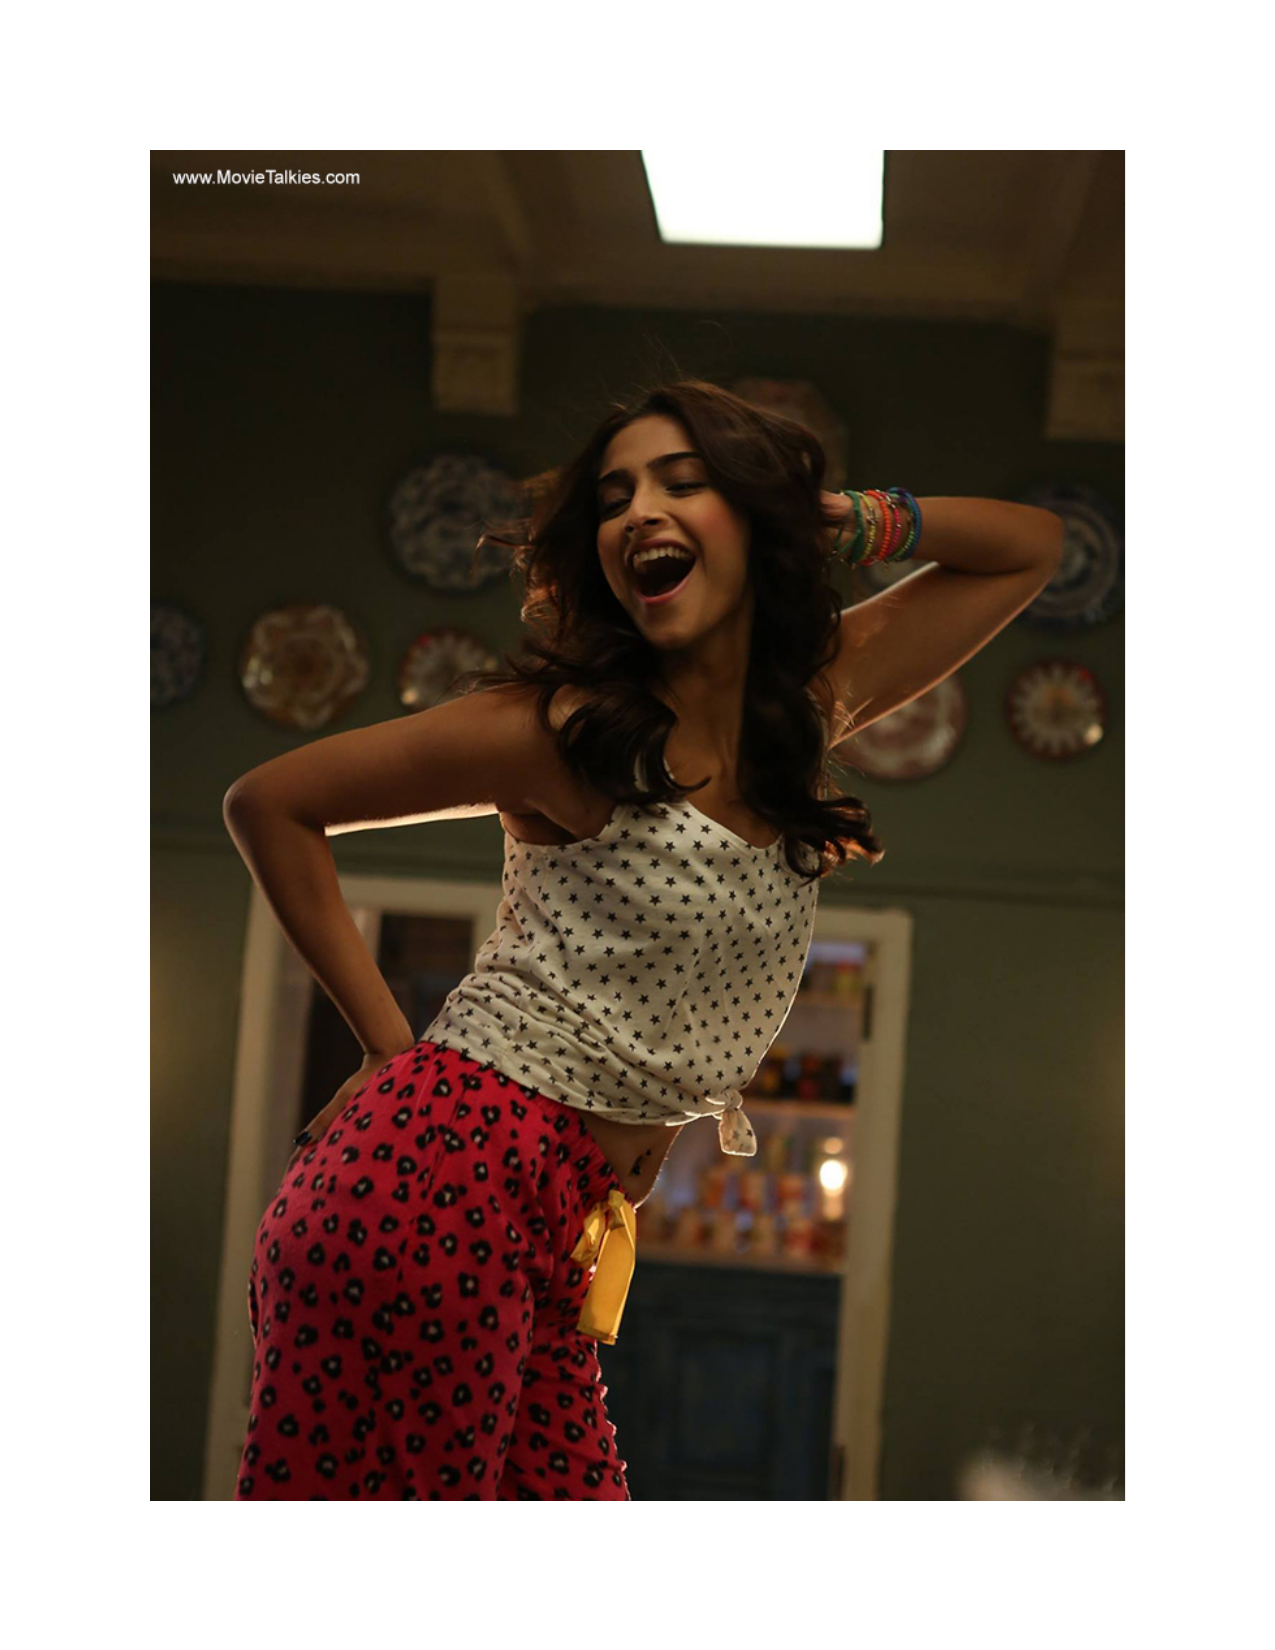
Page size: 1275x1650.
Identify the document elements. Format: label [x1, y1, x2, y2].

picture [150, 150, 1125, 1501]
